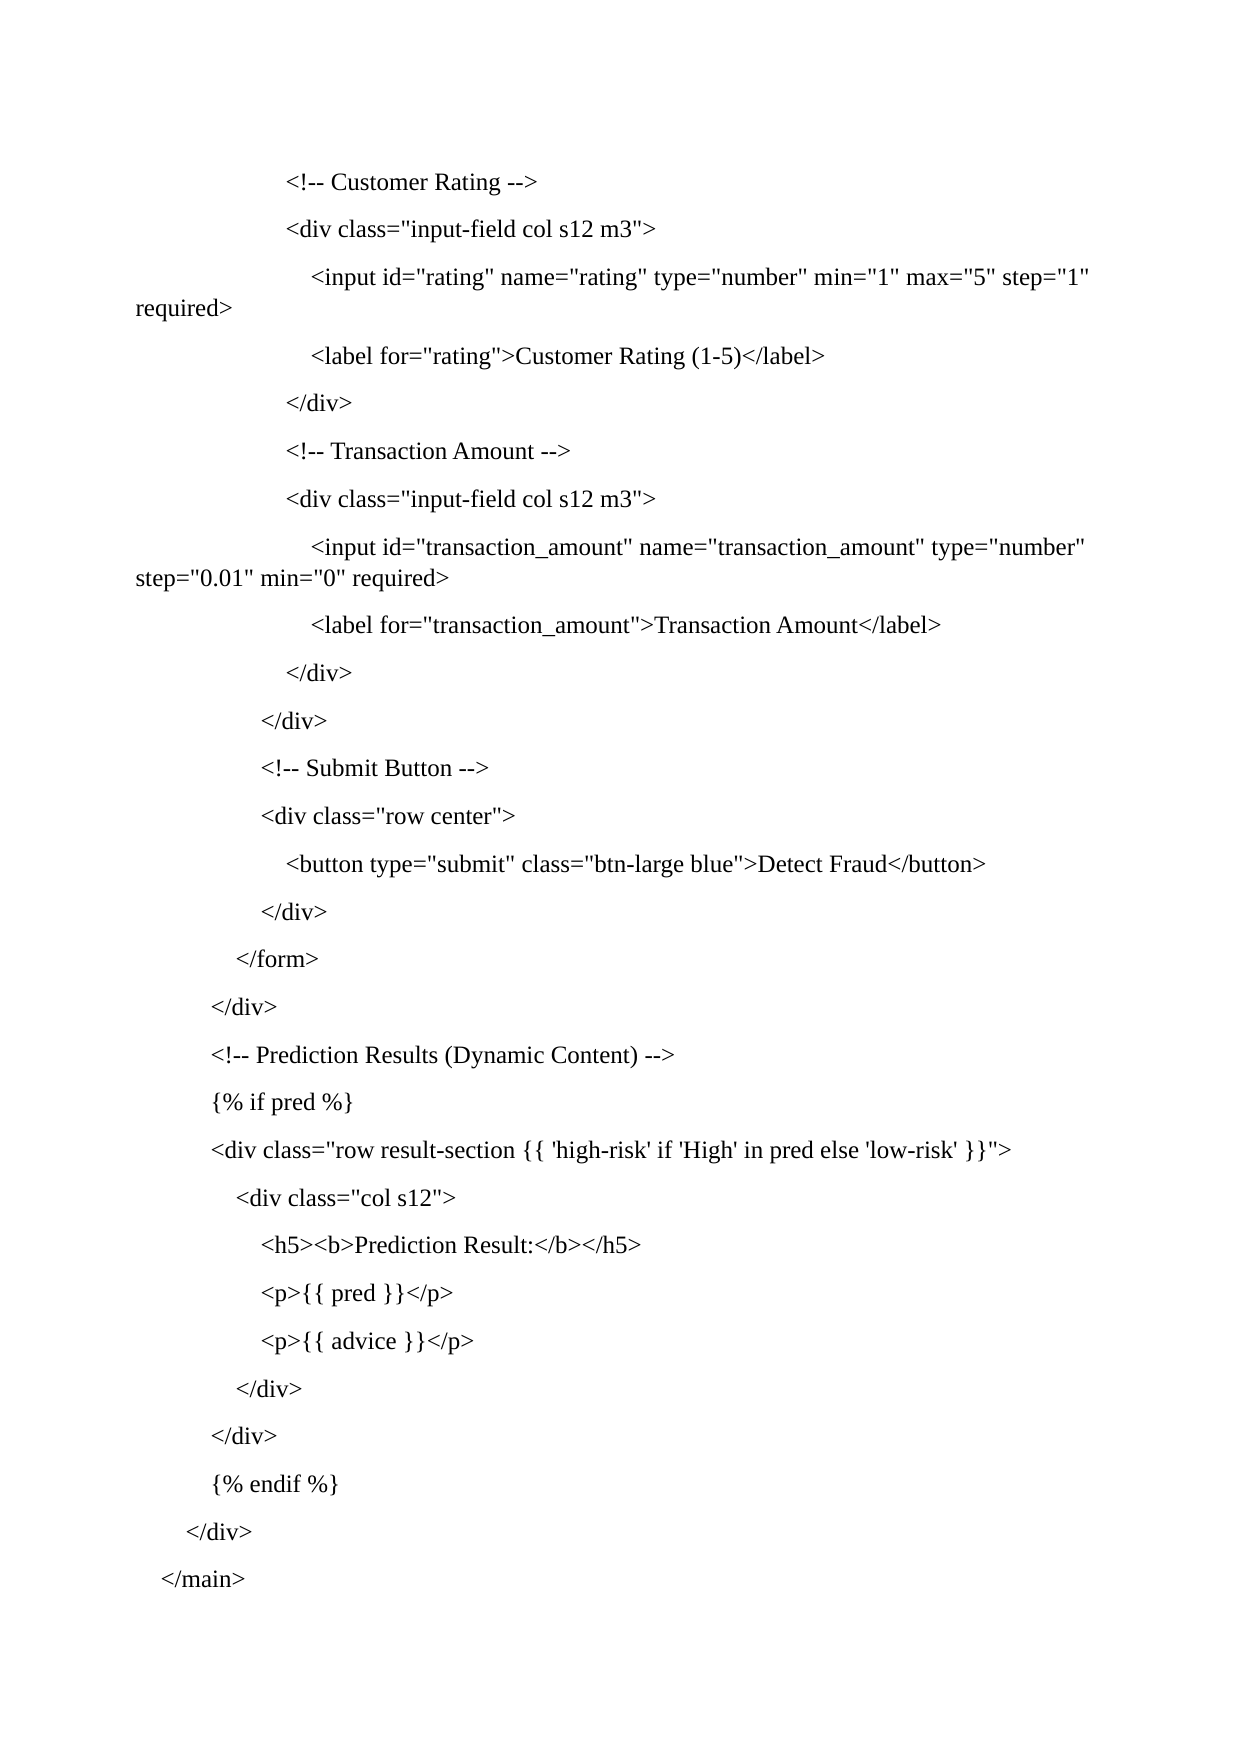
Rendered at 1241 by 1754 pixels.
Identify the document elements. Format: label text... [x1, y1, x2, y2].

text <h5><b>Prediction Result:</b></h5> [135, 1231, 1105, 1259]
text <div class="input-field col s12 m3"> [135, 484, 1105, 513]
text <p>{{ pred }}</p> [135, 1278, 1105, 1307]
text <label for="transaction_amount">Transaction Amount</label> [135, 610, 1105, 639]
text <button type="submit" class="btn-large blue">Detect Fraud</button> [135, 849, 1105, 878]
text <!-- Transaction Amount --> [135, 436, 1105, 465]
text <p>{{ advice }}</p> [135, 1326, 1105, 1355]
text </form> [135, 944, 1105, 973]
text <div class="row center"> [135, 801, 1105, 830]
text </div> [135, 706, 1105, 734]
text </div> [135, 1374, 1105, 1402]
text <div class="input-field col s12 m3"> [135, 214, 1105, 243]
text <!-- Submit Button --> [135, 753, 1105, 782]
text {% if pred %} [135, 1087, 1105, 1116]
text <input id="rating" name="rating" type="number" min="1" max="5" step="1" required> [135, 262, 1105, 322]
text </div> [135, 992, 1105, 1021]
text </div> [135, 1517, 1105, 1546]
text {% endif %} [135, 1469, 1105, 1498]
text <div class="row result-section {{ 'high-risk' if 'High' in pred else 'low-risk' }}"> [135, 1135, 1105, 1164]
text </div> [135, 658, 1105, 687]
text <label for="rating">Customer Rating (1-5)</label> [135, 341, 1105, 369]
text </div> [135, 1421, 1105, 1450]
text </main> [135, 1564, 1105, 1593]
text </div> [135, 388, 1105, 417]
text </div> [135, 897, 1105, 925]
text <!-- Prediction Results (Dynamic Content) --> [135, 1040, 1105, 1068]
text <div class="col s12"> [135, 1183, 1105, 1212]
text <!-- Customer Rating --> [135, 167, 1105, 195]
text <input id="transaction_amount" name="transaction_amount" type="number" step="0.01" min="0" required> [135, 532, 1105, 591]
